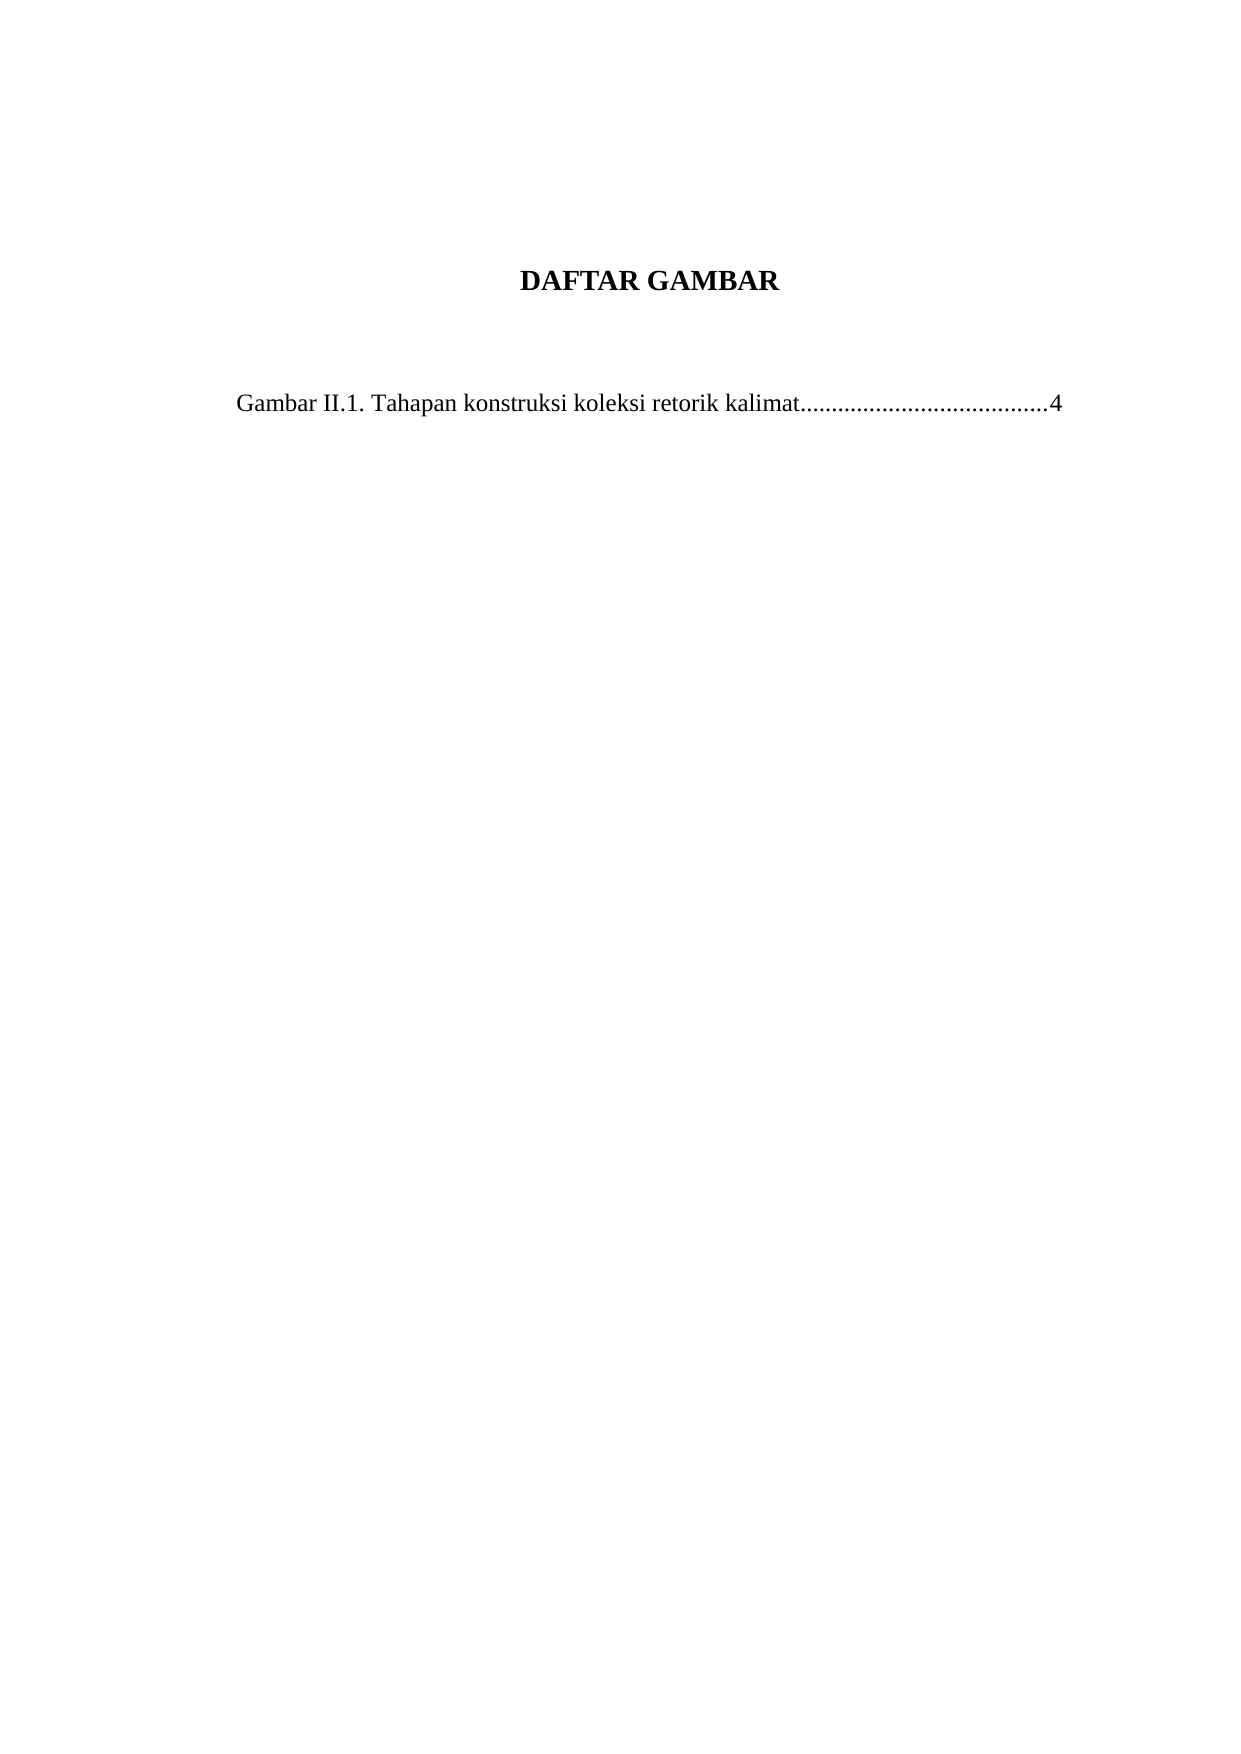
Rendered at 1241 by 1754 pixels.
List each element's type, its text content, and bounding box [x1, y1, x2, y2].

text Gambar II.1. Tahapan konstruksi koleksi retorik kalimat 4 [236, 388, 1063, 417]
title DAFTAR GAMBAR [236, 263, 1063, 296]
